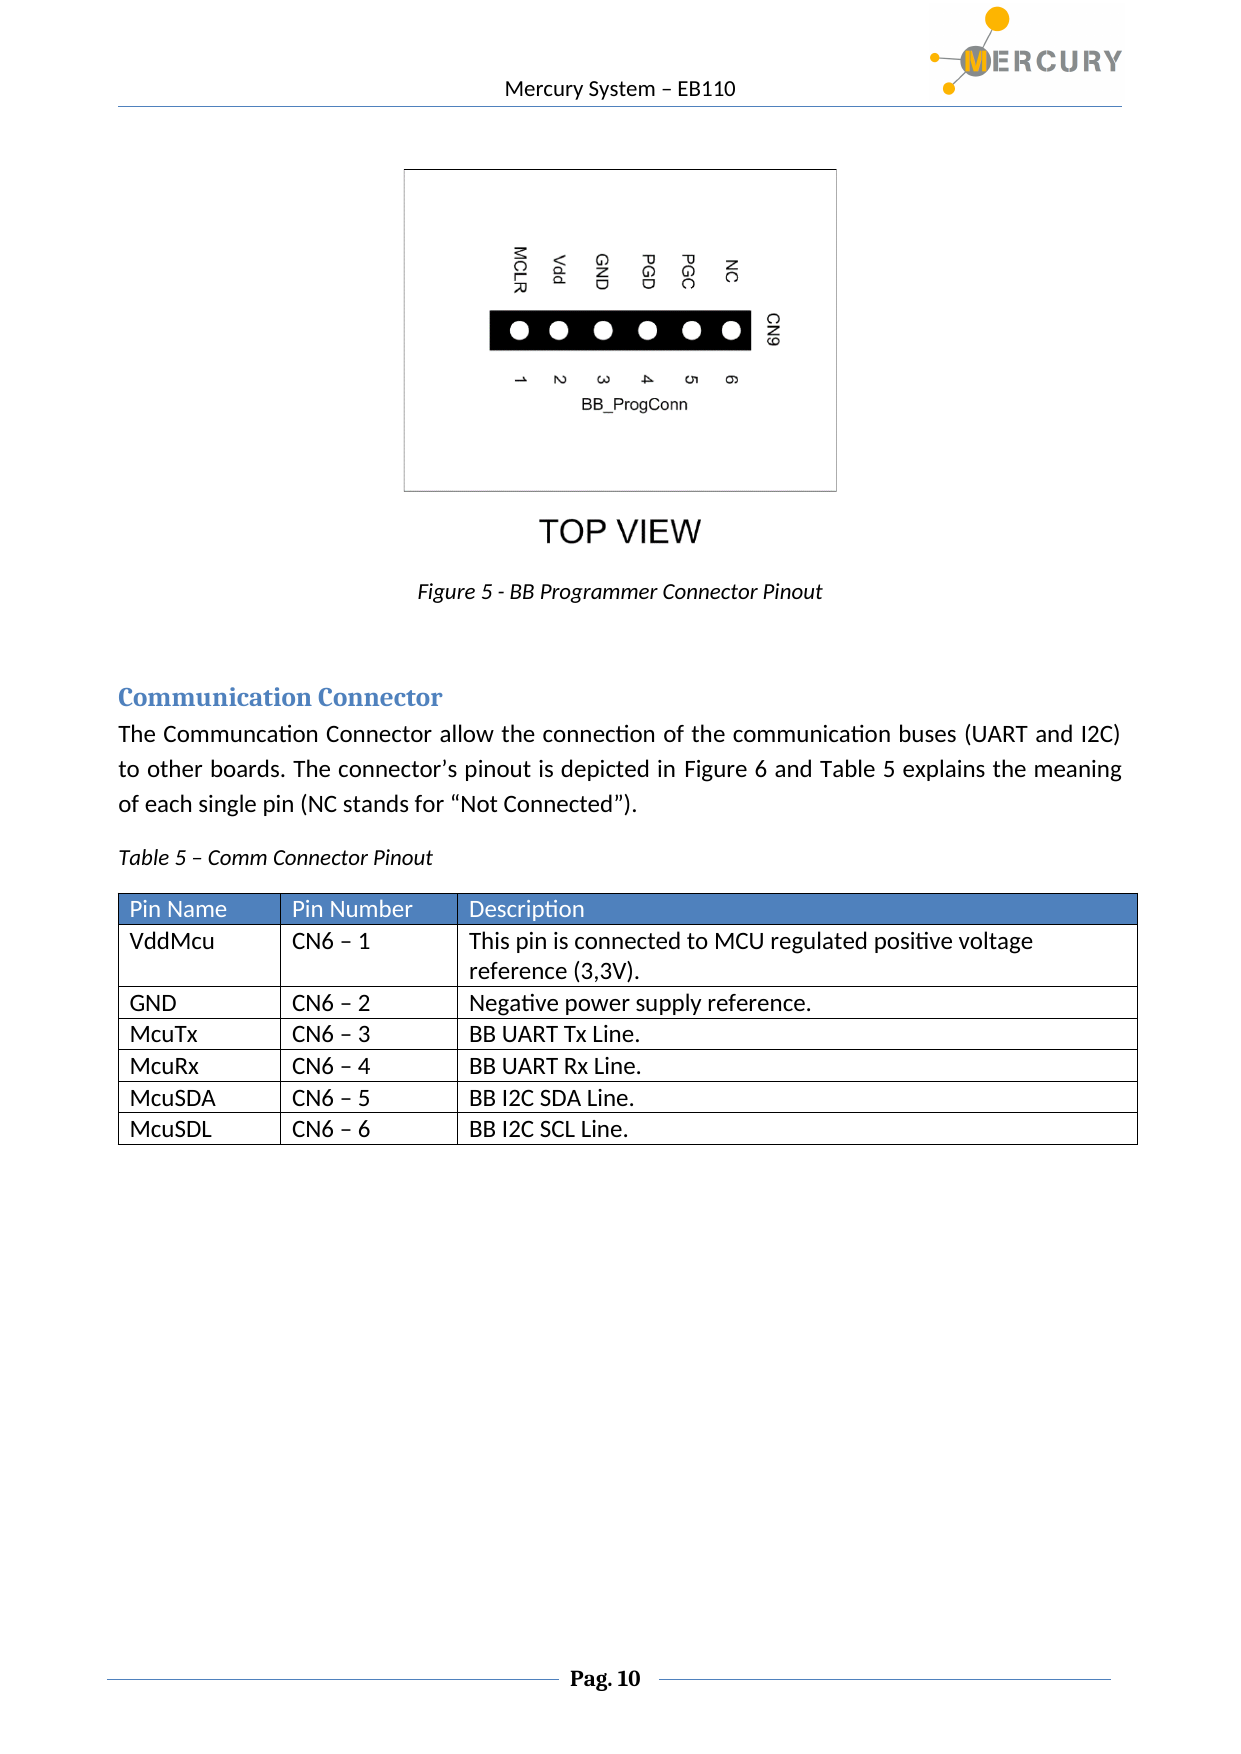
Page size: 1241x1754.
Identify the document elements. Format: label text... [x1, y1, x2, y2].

table_cell Negative power supply reference. [458, 987, 1137, 1018]
table_cell McuRx [119, 1050, 280, 1081]
table_cell BB I2C SDA Line. [458, 1082, 1137, 1112]
table_header Description [458, 894, 1137, 924]
table_cell CN6 – 2 [281, 987, 457, 1018]
table_cell BB UART Rx Line. [458, 1050, 1137, 1081]
text The Communcation Connector allow the connection of the communication buses (UART and I2C) to other boards. The connector’s pinout is depicted in Figure 6 and Table 5 explains the meaning of each single pin (NC stands for “Not Connected”). [118, 718, 1122, 818]
picture [403, 169, 837, 553]
table_header Pin Name [119, 894, 280, 924]
table_cell CN6 – 1 [281, 925, 457, 986]
table_cell BB I2C SCL Line. [458, 1113, 1137, 1144]
text Table 5 – Comm Connector Pinout [118, 843, 1122, 872]
subtitle Communication Connector [118, 682, 1122, 713]
table_cell CN6 – 3 [281, 1019, 457, 1049]
table_cell BB UART Tx Line. [458, 1019, 1137, 1049]
table_cell VddMcu [119, 925, 280, 986]
table_cell CN6 – 6 [281, 1113, 457, 1144]
table_cell This pin is connected to MCU regulated positive voltage reference (3,3V). [458, 925, 1137, 986]
table_cell McuSDL [119, 1113, 280, 1144]
table_cell GND [119, 987, 280, 1018]
table_cell CN6 – 4 [281, 1050, 457, 1081]
table_header Pin Number [281, 894, 457, 924]
picture [928, 3, 1126, 102]
table_cell McuTx [119, 1019, 280, 1049]
table_cell CN6 – 5 [281, 1082, 457, 1112]
table_cell McuSDA [119, 1082, 280, 1112]
text Figure 5 - BB Programmer Connector Pinout [118, 577, 1122, 605]
